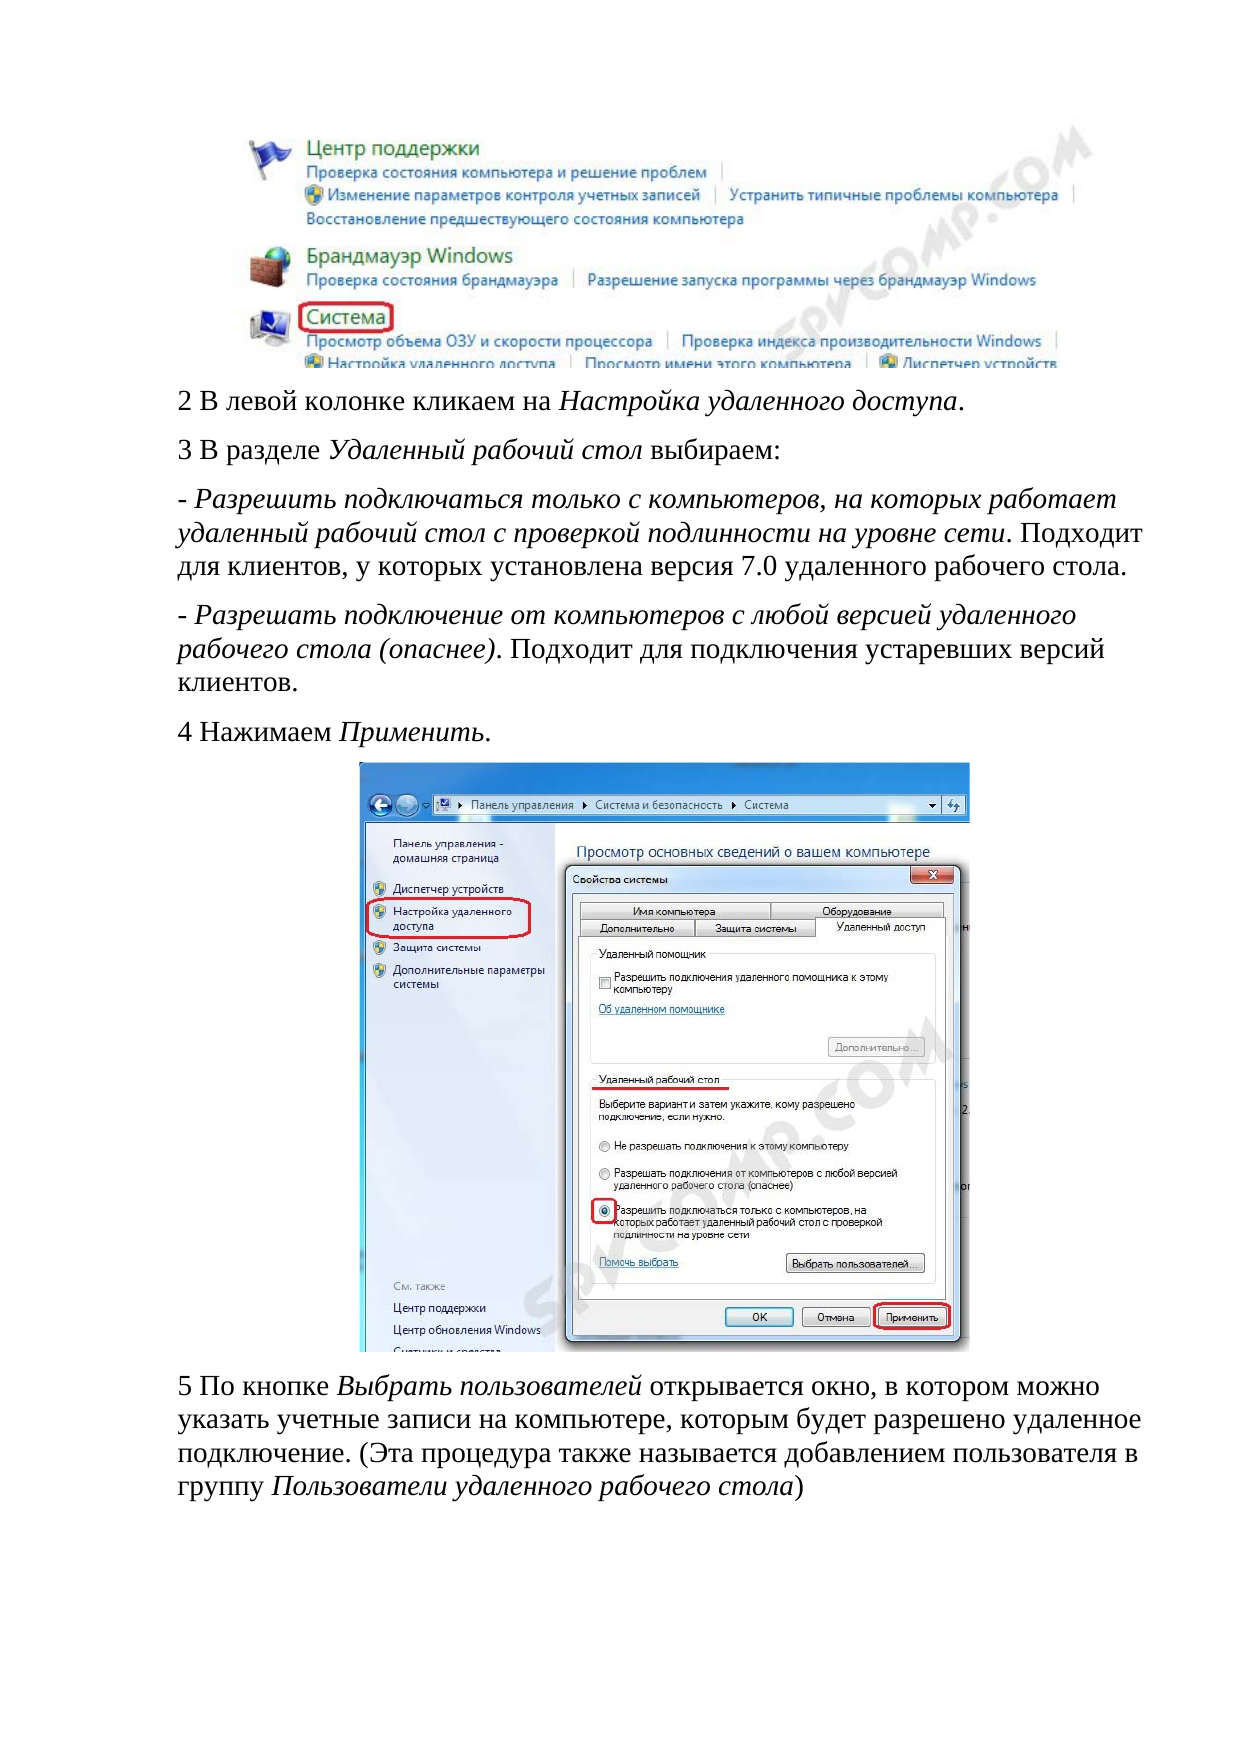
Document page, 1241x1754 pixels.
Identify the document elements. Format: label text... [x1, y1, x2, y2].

text - Разрешать подключение от компьютеров с любой версией удаленного рабочего стола (опаснее). Подходит для подключения устаревших версий клиентов. [177, 597, 1152, 698]
text 4 Нажимаем Применить. [177, 714, 1152, 747]
picture [359, 762, 970, 1352]
text 2 В левой колонке кликаем на Настройка удаленного доступа. [177, 383, 1152, 416]
picture [232, 118, 1097, 368]
text 5 По кнопке Выбрать пользователей открывается окно, в котором можно указать учетные записи на компьютере, которым будет разрешено удаленное подключение. (Эта процедура также называется добавлением пользователя в группу Пользователи удаленного рабочего стола) [177, 1368, 1152, 1502]
text 3 В разделе Удаленный рабочий стол выбираем: [177, 432, 1152, 466]
text - Разрешить подключаться только с компьютеров, на которых работает удаленный рабочий стол с проверкой подлинности на уровне сети. Подходит для клиентов, у которых установлена версия 7.0 удаленного рабочего стола. [177, 481, 1152, 582]
